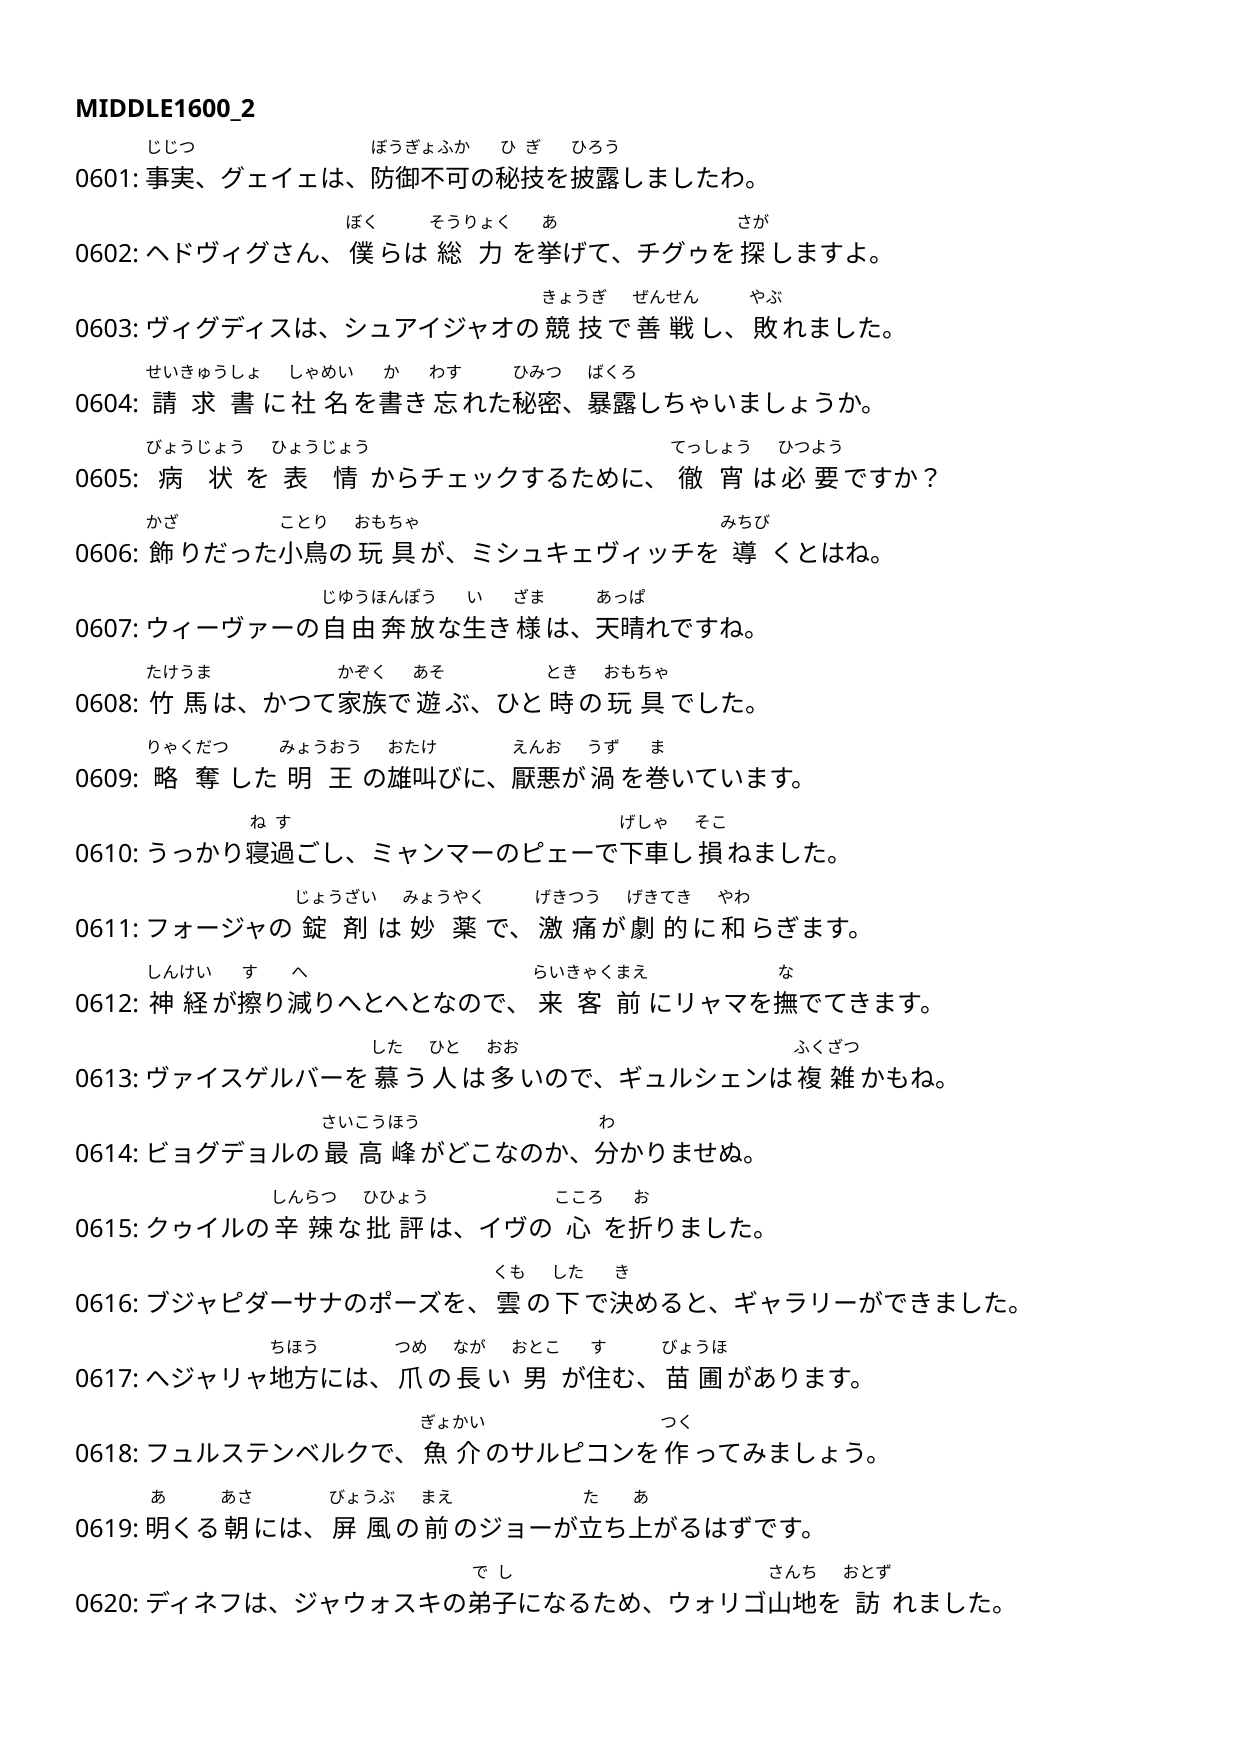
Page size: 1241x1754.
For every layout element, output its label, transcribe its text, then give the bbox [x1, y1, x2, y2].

text MIDDLE1600_2 [75, 89, 1165, 127]
